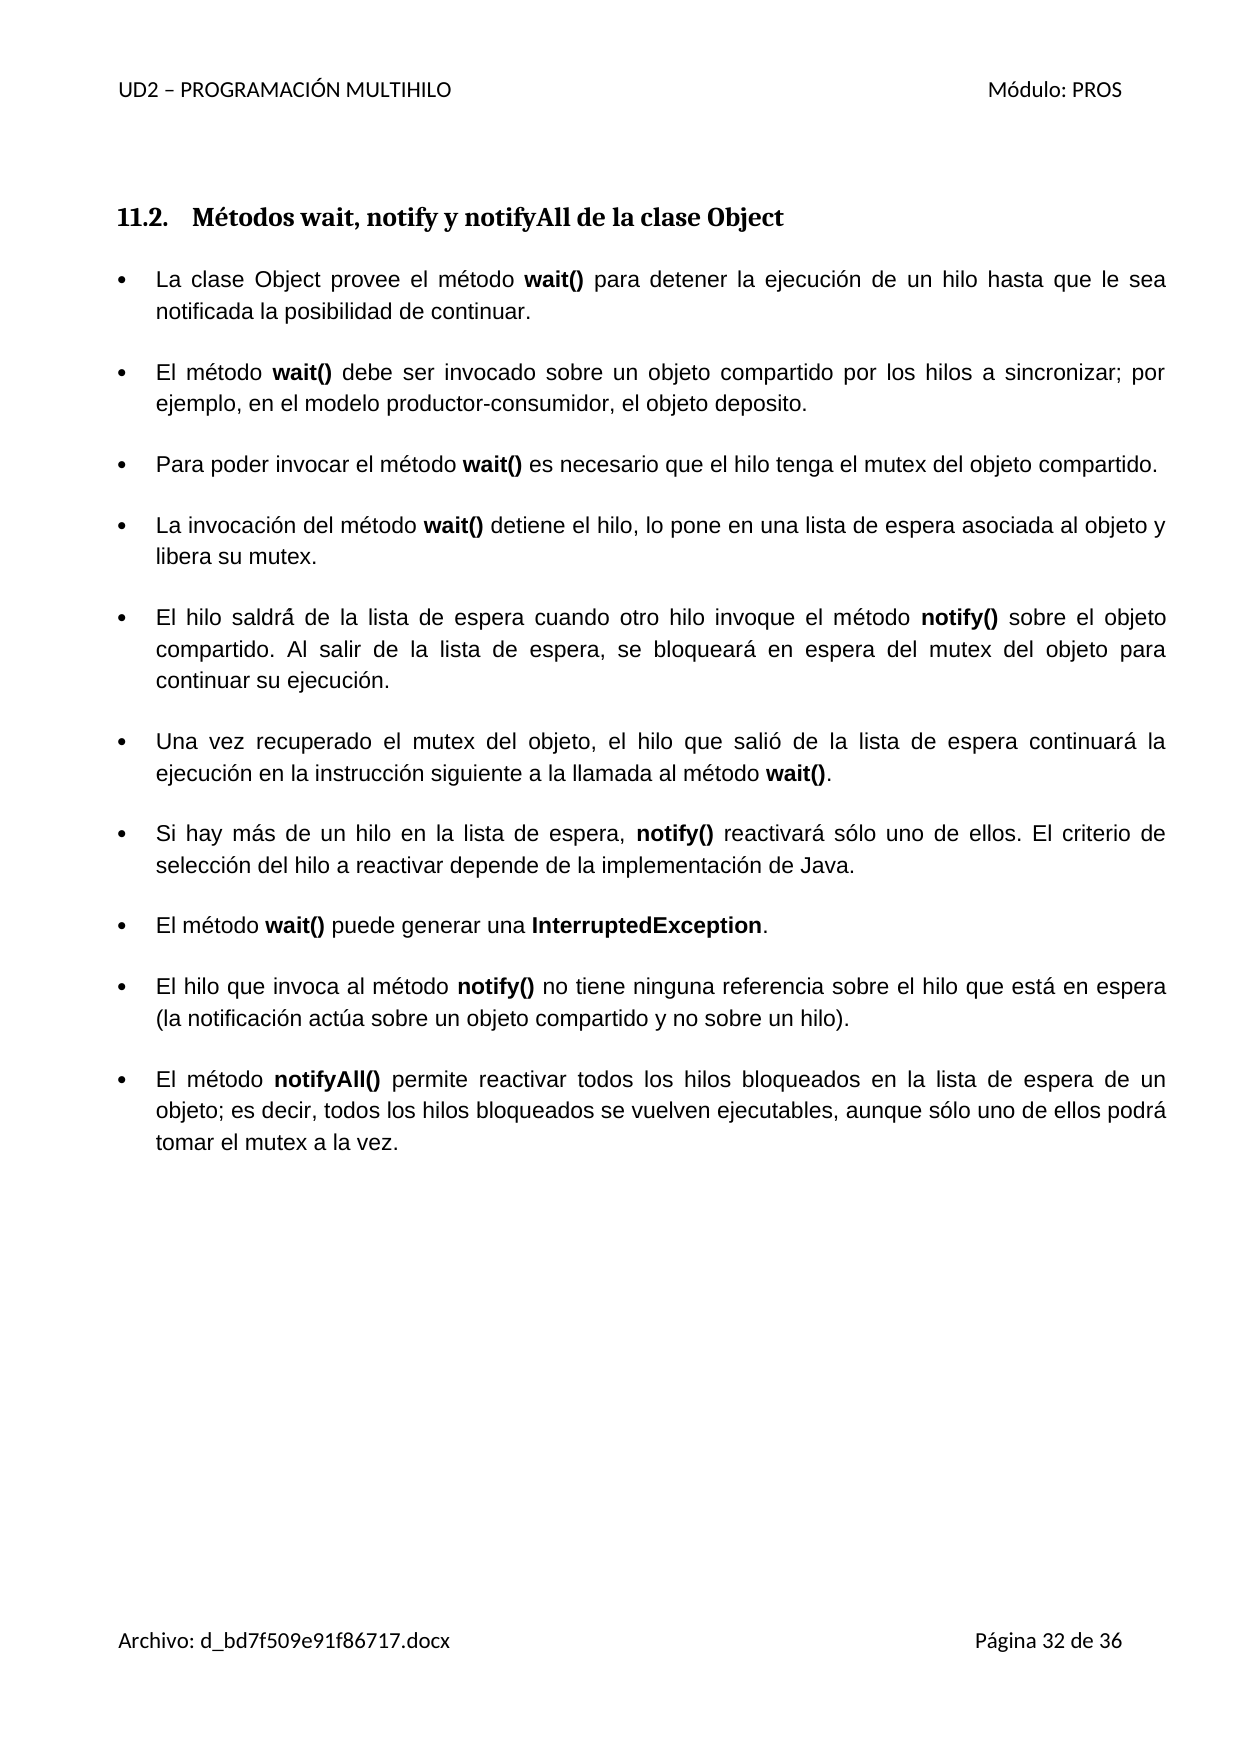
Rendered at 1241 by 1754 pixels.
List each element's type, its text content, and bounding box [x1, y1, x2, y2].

list Si hay más de un hilo en la lista de espera, notify() reactivará sólo uno de ellos. El criterio de selección del hilo a reactivar depende de la implementación de Java. [118, 820, 1167, 878]
list La clase Object provee el método wait() para detener la ejecución de un hilo hasta que le sea notificada la posibilidad de continuar. [118, 266, 1167, 324]
list El método wait() debe ser invocado sobre un objeto compartido por los hilos a sincronizar; por ejemplo, en el modelo productor-consumidor, el objeto deposito. [118, 359, 1167, 417]
list El método wait() puede generar una InterruptedException. [118, 912, 1167, 939]
list El hilo que invoca al método notify() no tiene ninguna referencia sobre el hilo que está en espera (la notificación actúa sobre un objeto compartido y no sobre un hilo). [118, 973, 1167, 1031]
list Una vez recuperado el mutex del objeto, el hilo que salió de la lista de espera continuará la ejecución en la instrucción siguiente a la llamada al método wait(). [118, 728, 1167, 786]
list El método notifyAll() permite reactivar todos los hilos bloqueados en la lista de espera de un objeto; es decir, todos los hilos bloqueados se vuelven ejecutables, aunque sólo uno de ellos podrá tomar el mutex a la vez. [118, 1066, 1167, 1155]
list La invocación del método wait() detiene el hilo, lo pone en una lista de espera asociada al objeto y libera su mutex. [118, 512, 1167, 570]
list Para poder invocar el método wait() es necesario que el hilo tenga el mutex del objeto compartido. [118, 451, 1167, 477]
list El hilo saldrá́ de la lista de espera cuando otro hilo invoque el método notify() sobre el objeto compartido. Al salir de la lista de espera, se bloqueará en espera del mutex del objeto para continuar su ejecución. [118, 604, 1167, 693]
subtitle Métodos wait, notify y notifyAll de la clase Object [117, 202, 1167, 233]
